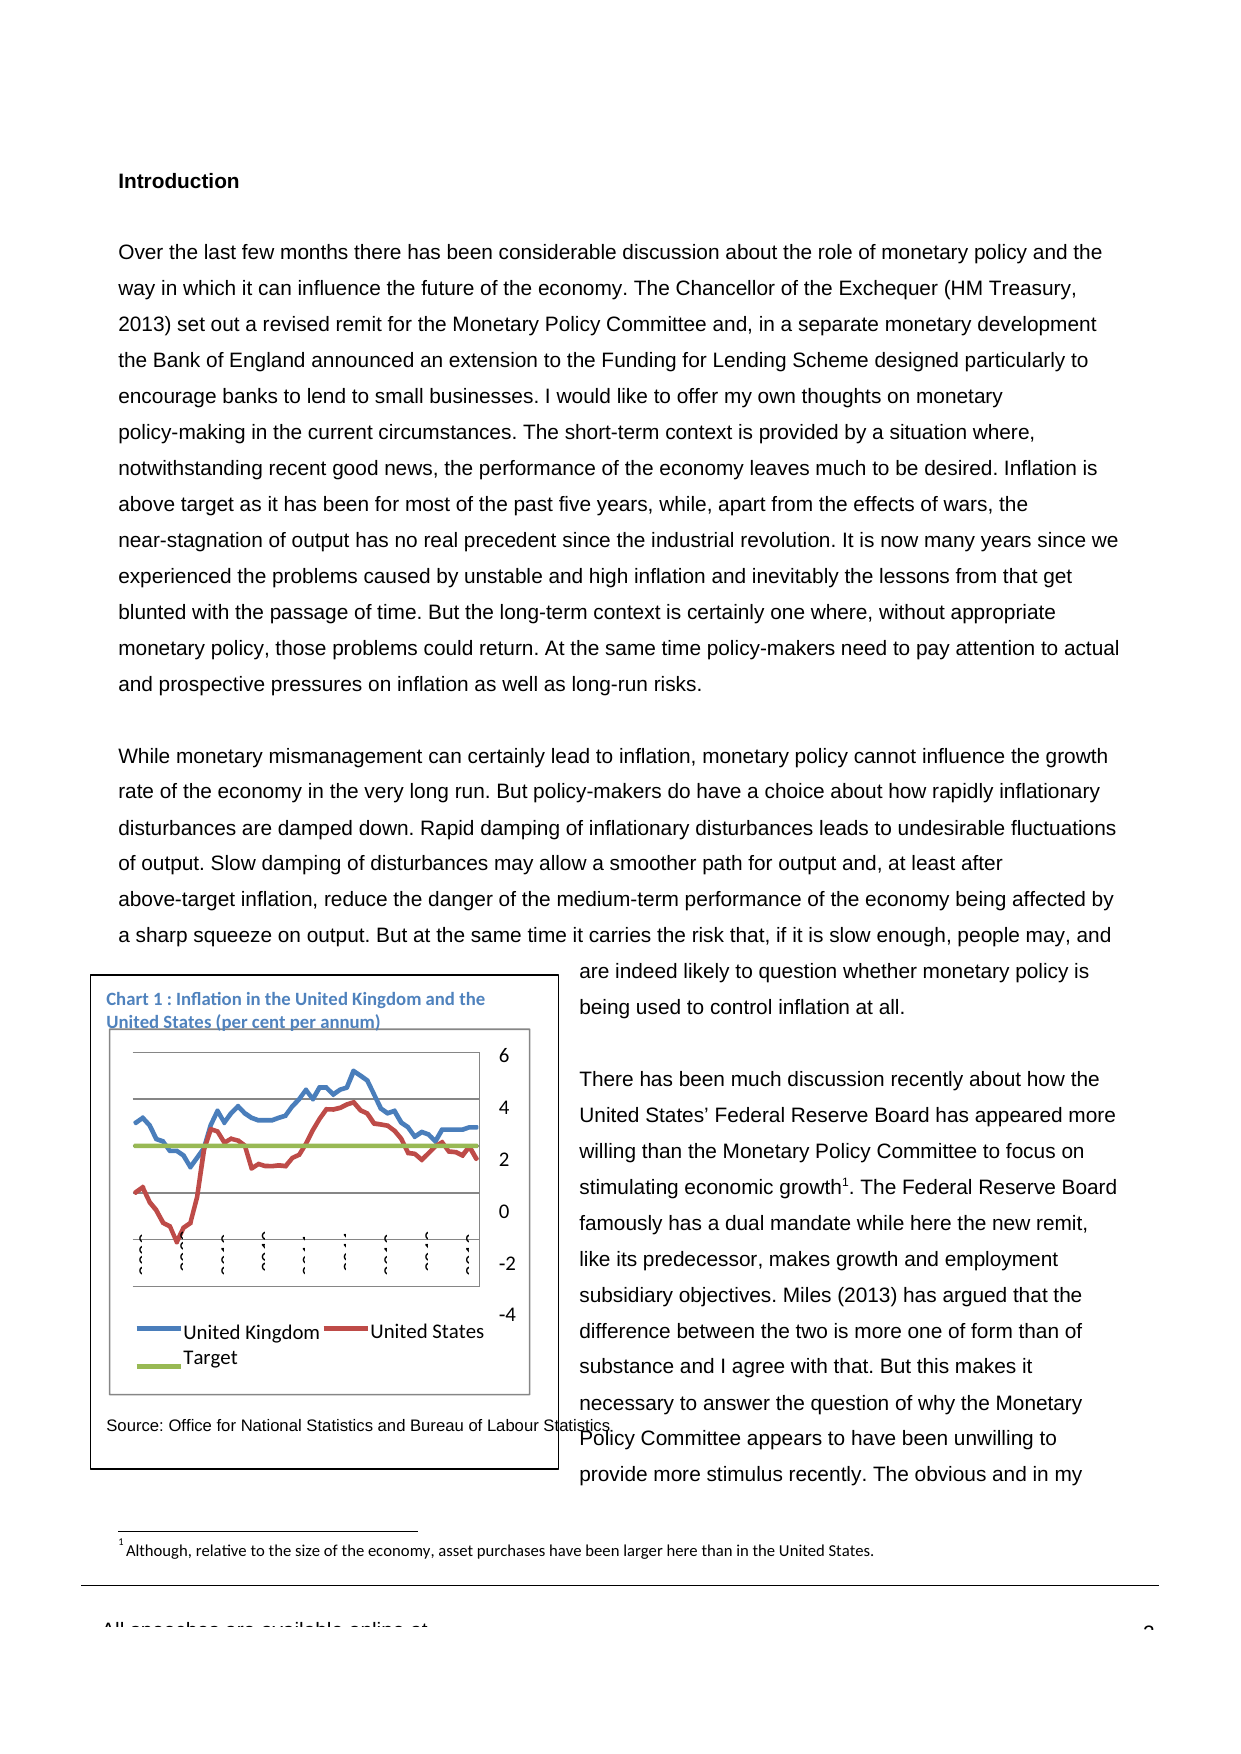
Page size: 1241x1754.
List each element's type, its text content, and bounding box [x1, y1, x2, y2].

subtitle Introduction [118, 168, 1134, 192]
text 1 Although, relative to the size of the economy, asset purchases have been larger here than in the United States. [118, 1531, 1134, 1560]
text While monetary mismanagement can certainly lead to inflation, monetary policy cannot influence the growth rate of the economy in the very long run. But policy-makers do have a choice about how rapidly inflationary disturbances are damped down. Rapid damping of inflationary disturbances leads to undesirable fluctuations of output. Slow damping of disturbances may allow a smoother path for output and, at least after [118, 743, 1120, 875]
text There has been much discussion recently about how the United States’ Federal Reserve Board has appeared more willing than the Monetary Policy Committee to focus on stimulating economic growth1. The Federal Reserve Board famously has a dual mandate while here the new remit, like its predecessor, makes growth and employment subsidiary objectives. Miles (2013) has argued that the difference between the two is more one of form than of substance and I agree with that. But this makes it necessary to answer the question of why the Monetary Policy Committee appears to have been unwilling to provide more stimulus recently. The obvious and in my [579, 1067, 1121, 1486]
text are indeed likely to question whether monetary policy is being used to control inflation at all. [579, 959, 1092, 1019]
text near-stagnation of output has no real precedent since the industrial revolution. It is now many years since we experienced the problems caused by unstable and high inflation and inevitably the lessons from that get blunted with the passage of time. But the long-term context is certainly one where, without appropriate monetary policy, those problems could return. At the same time policy-makers need to pay attention to actual and prospective pressures on inflation as well as long-run risks. [118, 528, 1134, 696]
text Over the last few months there has been considerable discussion about the role of monetary policy and the way in which it can influence the future of the economy. The Chancellor of the Exchequer (HM Treasury, 2013) set out a revised remit for the Monetary Policy Committee and, in a separate monetary development the Bank of England announced an extension to the Funding for Lending Scheme designed particularly to encourage banks to lend to small businesses. I would like to offer my own thoughts on monetary [118, 240, 1106, 408]
text above-target inflation, reduce the danger of the medium-term performance of the economy being affected by a sharp squeeze on output. But at the same time it carries the risk that, if it is slow enough, people may, and [118, 887, 1118, 947]
text policy-making in the current circumstances. The short-term context is provided by a situation where, notwithstanding recent good news, the performance of the economy leaves much to be desired. Inflation is above target as it has been for most of the past five years, while, apart from the effects of wars, the [118, 420, 1102, 516]
